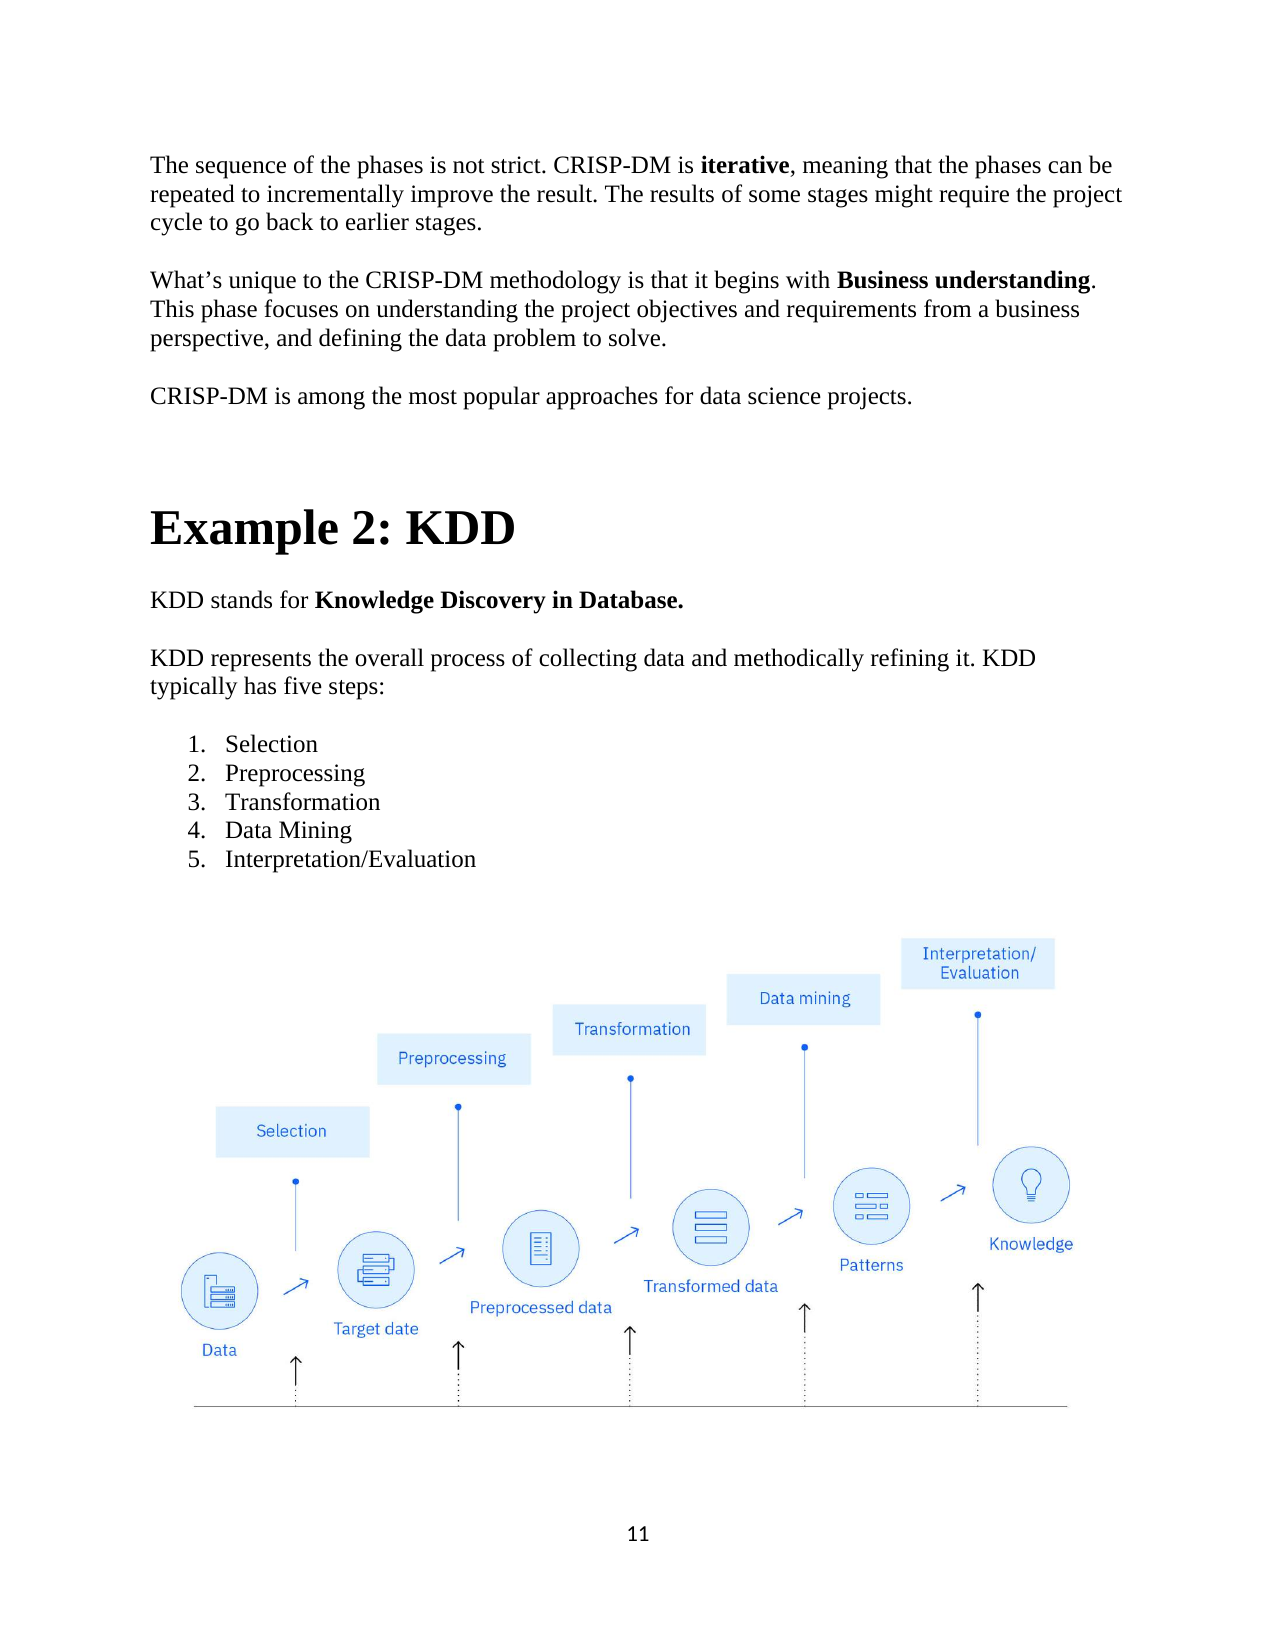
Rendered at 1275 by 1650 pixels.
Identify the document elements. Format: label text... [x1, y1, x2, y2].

text KDD stands for Knowledge Discovery in Database. [150, 585, 1125, 613]
list Interpretation/Evaluation [187, 844, 1125, 873]
picture [150, 902, 1125, 1443]
list Data Mining [187, 816, 1125, 844]
text Example 2: KDD [150, 498, 1125, 556]
list Transformation [187, 787, 1125, 816]
list Preprocessing [187, 758, 1125, 787]
text What’s unique to the CRISP-DM methodology is that it begins with Business understanding. This phase focuses on understanding the project objectives and requirements from a business perspective, and defining the data problem to solve. [150, 265, 1125, 352]
list Selection [187, 729, 1125, 758]
text KDD represents the overall process of collecting data and methodically refining it. KDD typically has five steps: [150, 643, 1125, 700]
text The sequence of the phases is not strict. CRISP-DM is iterative, meaning that the phases can be repeated to incrementally improve the result. The results of some stages might require the project cycle to go back to earlier stages. [150, 150, 1125, 236]
text CRISP-DM is among the most popular approaches for data science projects. [150, 381, 1125, 409]
